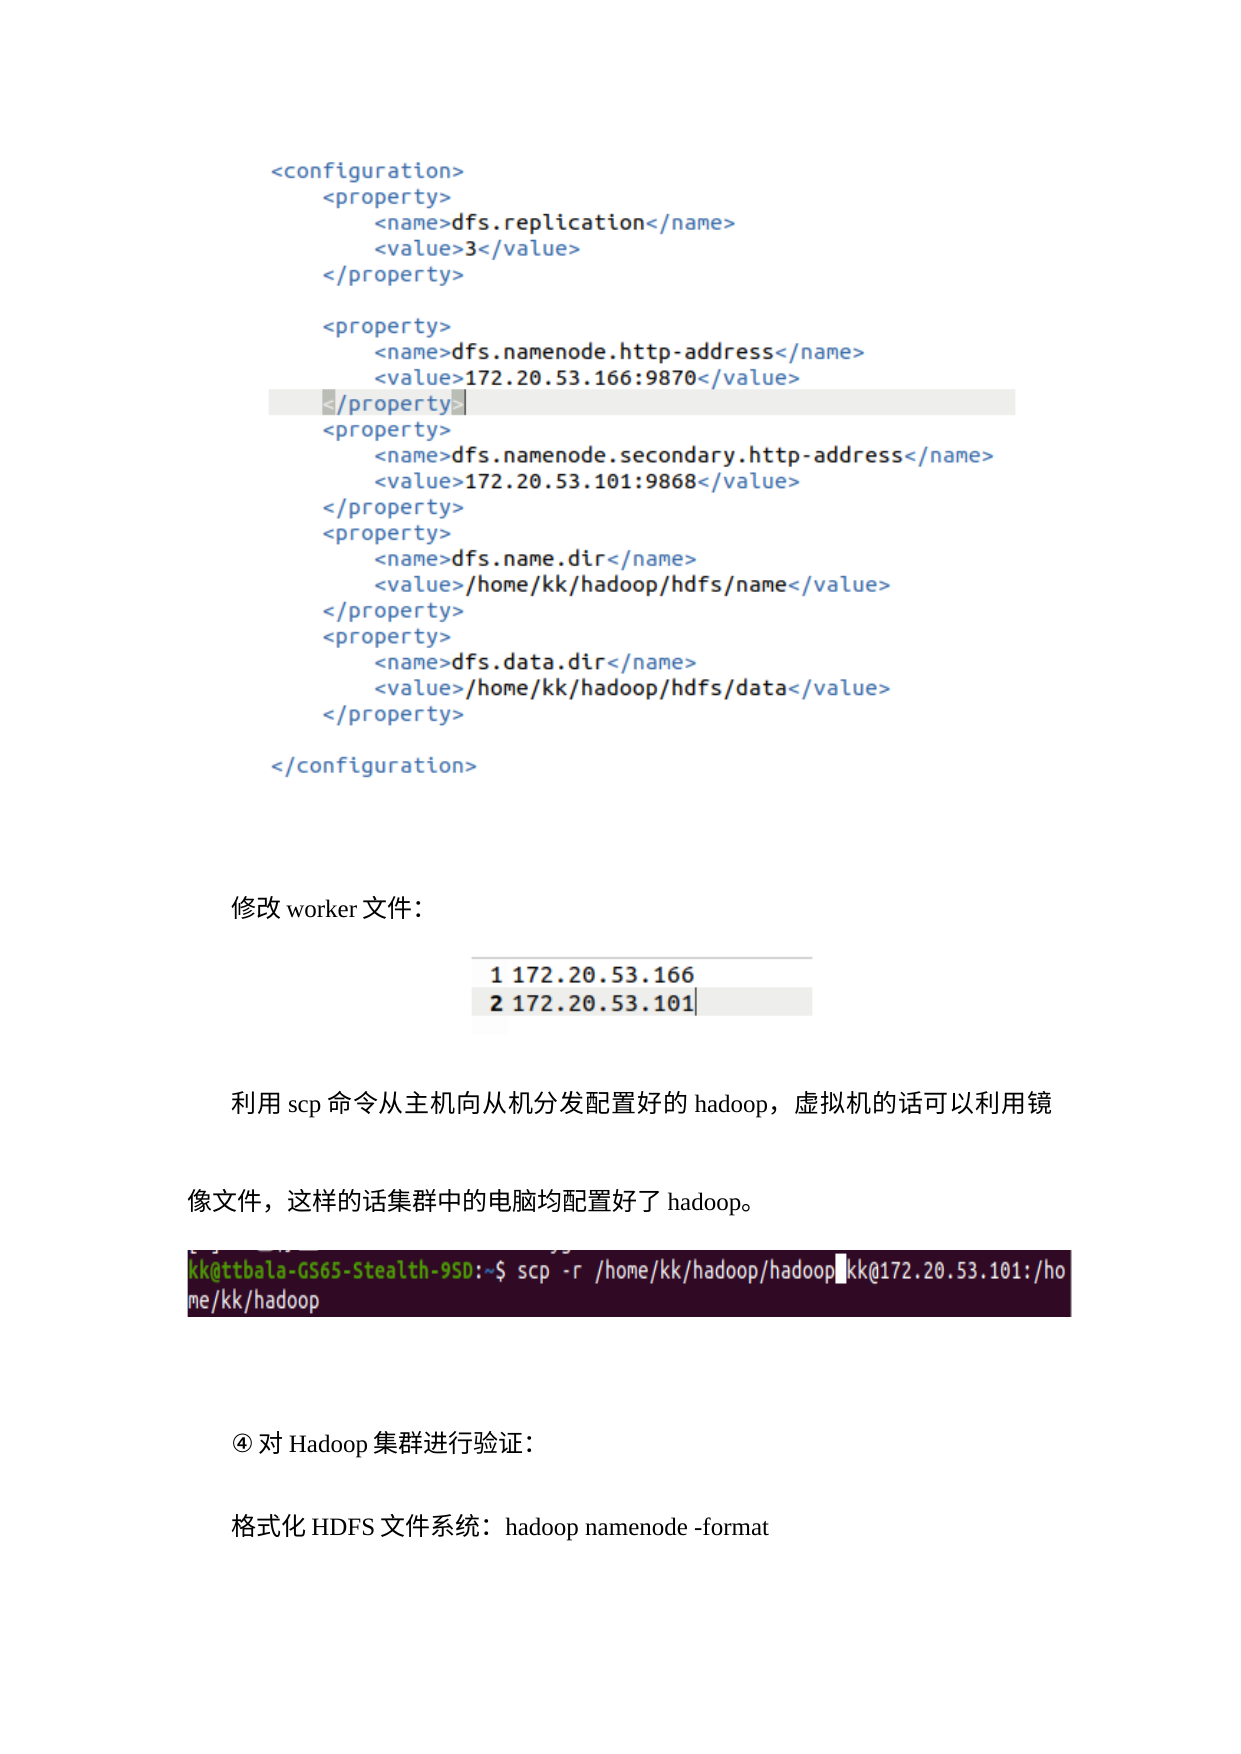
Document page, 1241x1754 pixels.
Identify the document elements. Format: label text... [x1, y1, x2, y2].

text ④对Hadoop集群进行验证： [187, 1409, 1053, 1474]
picture [471, 956, 813, 1035]
text 修改worker文件： [187, 874, 1053, 939]
picture [268, 162, 1016, 783]
text 格式化HDFS文件系统：hadoop namenode -format [187, 1492, 1053, 1557]
picture [187, 1250, 1072, 1317]
text 利用scp命令从主机向从机分发配置好的hadoop，虚拟机的话可以利用镜像文件，这样的话集群中的电脑均配置好了hadoop。 [187, 1069, 1053, 1232]
